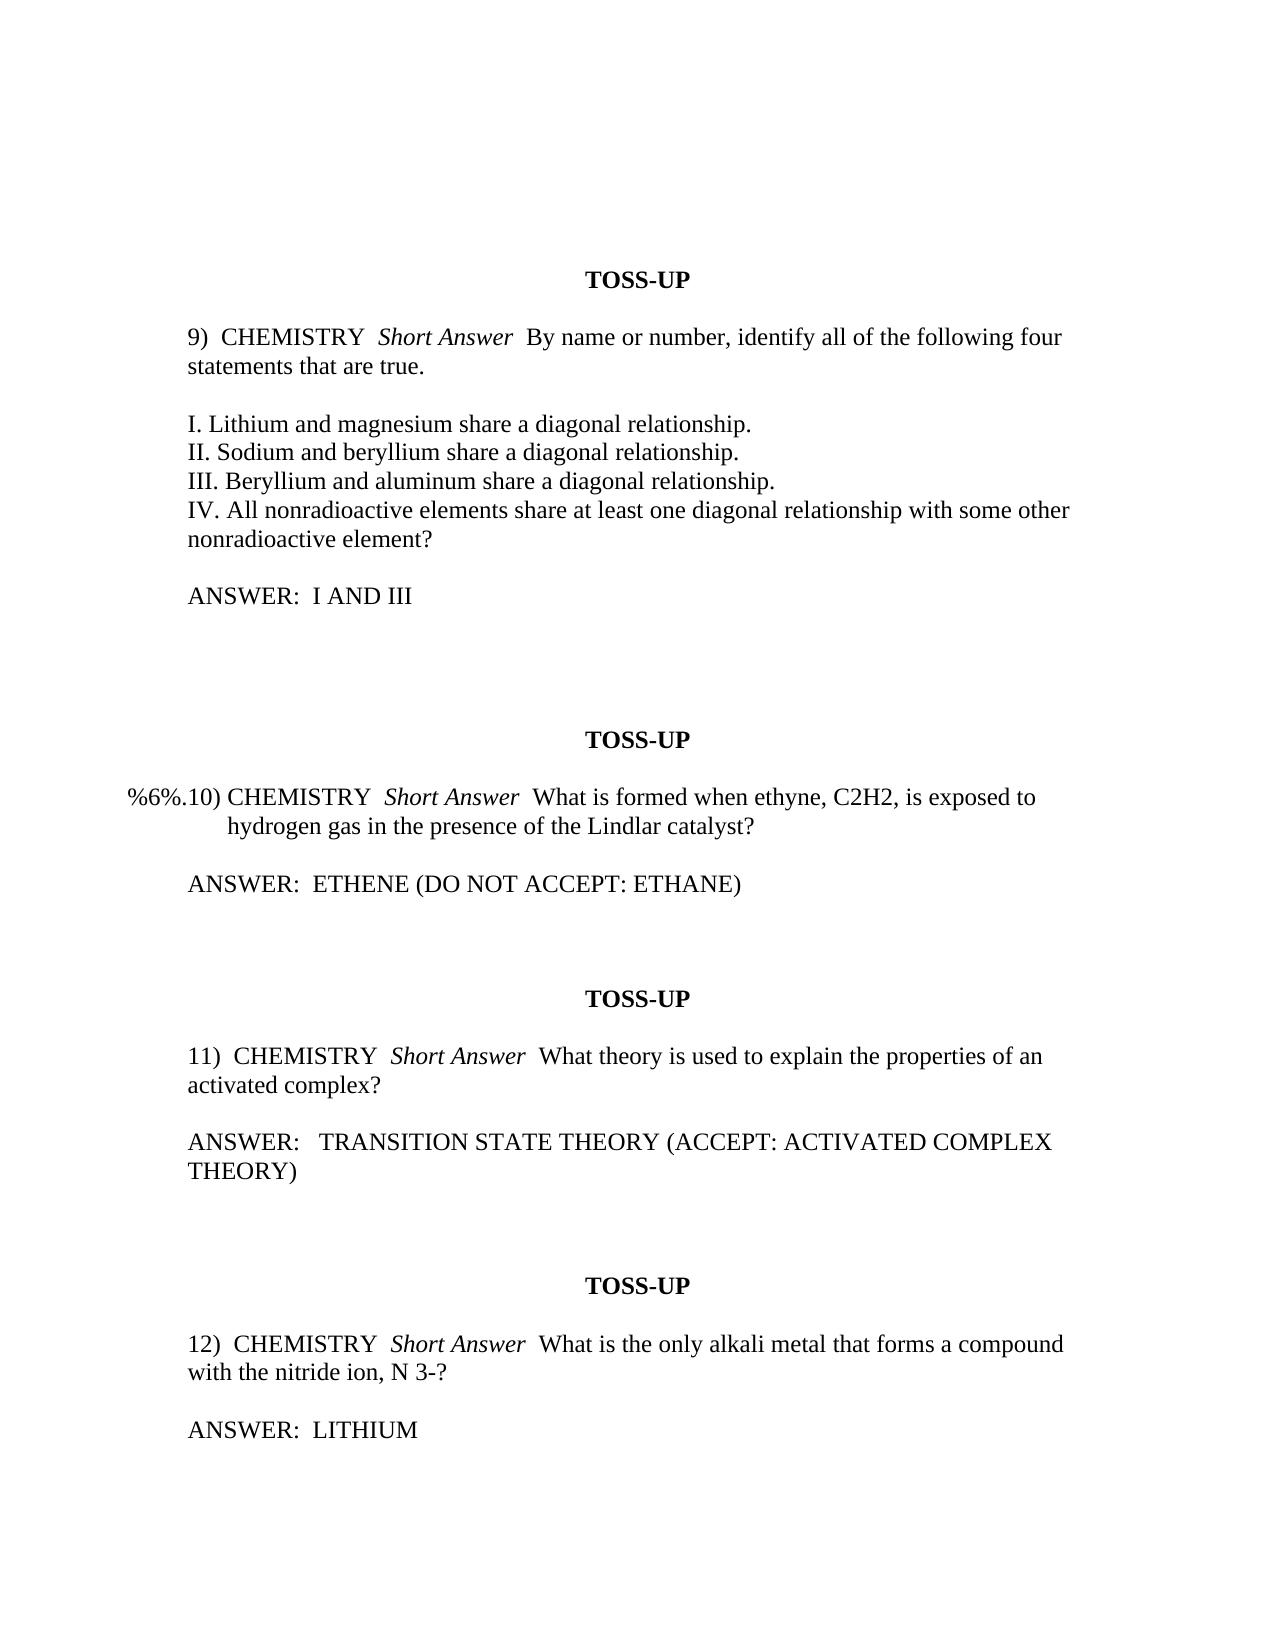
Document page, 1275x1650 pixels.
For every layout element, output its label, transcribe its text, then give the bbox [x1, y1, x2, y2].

text TOSS-UP [187, 984, 1087, 1012]
text ANSWER: TRANSITION STATE THEORY (ACCEPT: ACTIVATED COMPLEX THEORY) [187, 1127, 1087, 1185]
text ANSWER: ETHENE (DO NOT ACCEPT: ETHANE) [187, 869, 1087, 897]
text TOSS-UP [187, 265, 1087, 294]
list 10) CHEMISTRY Short Answer What is formed when ethyne, C2H2, is exposed to hydrogen gas in the presence of the Lindlar catalyst? [187, 782, 1087, 840]
text 11) CHEMISTRY Short Answer What theory is used to explain the properties of an activated complex? [187, 1041, 1087, 1099]
text 9) CHEMISTRY Short Answer By name or number, identify all of the following four statements that are true. [187, 322, 1087, 380]
text ANSWER: LITHIUM [187, 1415, 1087, 1444]
text III. Beryllium and aluminum share a diagonal relationship. [187, 466, 1087, 495]
text II. Sodium and beryllium share a diagonal relationship. [187, 437, 1087, 466]
text TOSS-UP [187, 1271, 1087, 1300]
text I. Lithium and magnesium share a diagonal relationship. [187, 409, 1087, 437]
text IV. All nonradioactive elements share at least one diagonal relationship with some other nonradioactive element? [187, 495, 1087, 552]
text 12) CHEMISTRY Short Answer What is the only alkali metal that forms a compound with the nitride ion, N 3-? [187, 1329, 1087, 1386]
text ANSWER: I AND III [187, 581, 1087, 610]
text TOSS-UP [187, 725, 1087, 754]
